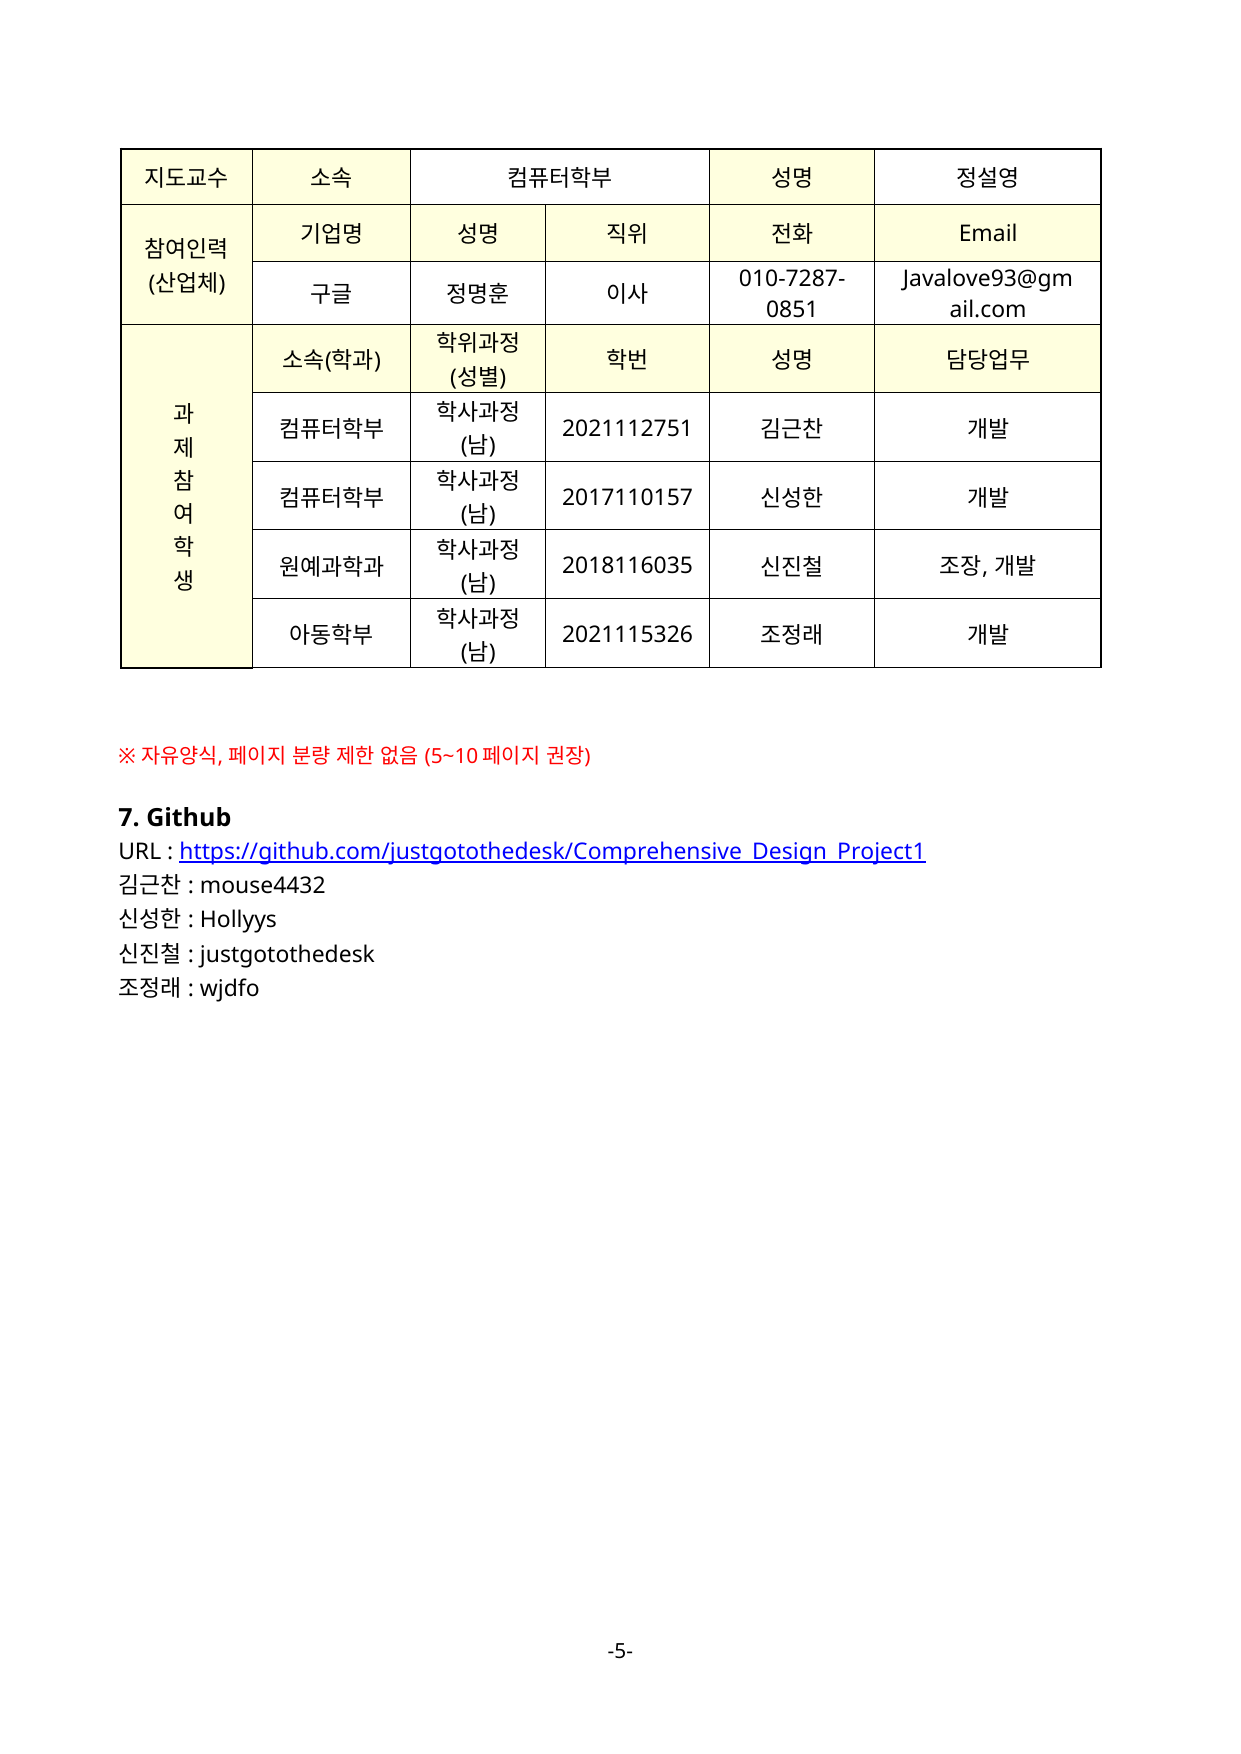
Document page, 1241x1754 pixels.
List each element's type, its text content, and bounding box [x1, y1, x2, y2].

table_cell 신진철 [710, 530, 874, 598]
table_cell 신성한 [710, 462, 874, 529]
text 신성한 : Hollyys [118, 901, 1122, 934]
text 7. Github [118, 800, 1122, 834]
table_cell 직위 [546, 205, 709, 261]
table_cell 학번 [546, 325, 709, 392]
table_cell 학사과정 (남) [411, 530, 545, 598]
table_cell 이사 [546, 262, 709, 324]
table_cell 학사과정 (남) [411, 393, 545, 461]
table_cell 2021115326 [546, 599, 709, 667]
table_cell 2021112751 [546, 393, 709, 461]
table_header 지도교수 [122, 150, 252, 204]
table_cell 개발 [875, 393, 1100, 461]
text URL : https://github.com/justgotothedesk/Comprehensive_Design_Project1 [118, 835, 1122, 866]
table_cell 2018116035 [546, 530, 709, 598]
table_cell 학위과정 (성별) [411, 325, 545, 392]
text 신진철 : justgotothedesk [118, 936, 1122, 969]
table_cell 소속(학과) [253, 325, 410, 392]
table_cell 조장, 개발 [875, 530, 1100, 598]
table_cell 2017110157 [546, 462, 709, 529]
table_cell 성명 [710, 325, 874, 392]
table_cell 학사과정 (남) [411, 462, 545, 529]
table_cell 010-7287-0851 [710, 262, 874, 324]
table_cell 개발 [875, 462, 1100, 529]
table_cell Javalove93@gmail.com [875, 262, 1100, 324]
text 김근찬 : mouse4432 [118, 867, 1122, 900]
table_cell 아동학부 [253, 599, 410, 667]
table_cell 성명 [411, 205, 545, 261]
table_header 소속 [253, 150, 410, 204]
table_header 컴퓨터학부 [411, 150, 709, 204]
table_cell 구글 [253, 262, 410, 324]
table_cell 컴퓨터학부 [253, 393, 410, 461]
table_cell 담당업무 [875, 325, 1100, 392]
table_cell Email [875, 205, 1100, 261]
table_cell 학사과정 (남) [411, 599, 545, 667]
table_cell 전화 [710, 205, 874, 261]
table_cell 참여인력 (산업체) [122, 205, 252, 324]
table_header 성명 [710, 150, 874, 204]
table_cell 김근찬 [710, 393, 874, 461]
table_cell 과 제 참 여 학 생 [122, 325, 252, 667]
table_cell 조정래 [710, 599, 874, 667]
table_cell 개발 [875, 599, 1100, 667]
table_cell 정명훈 [411, 262, 545, 324]
text ※ 자유양식, 페이지 분량 제한 없음 (5~10페이지 권장) [118, 739, 1122, 770]
table_cell 컴퓨터학부 [253, 462, 410, 529]
table_cell 기업명 [253, 205, 410, 261]
table_header 정설영 [875, 150, 1100, 204]
text 조정래 : wjdfo [118, 970, 1122, 1003]
table_cell 원예과학과 [253, 530, 410, 598]
